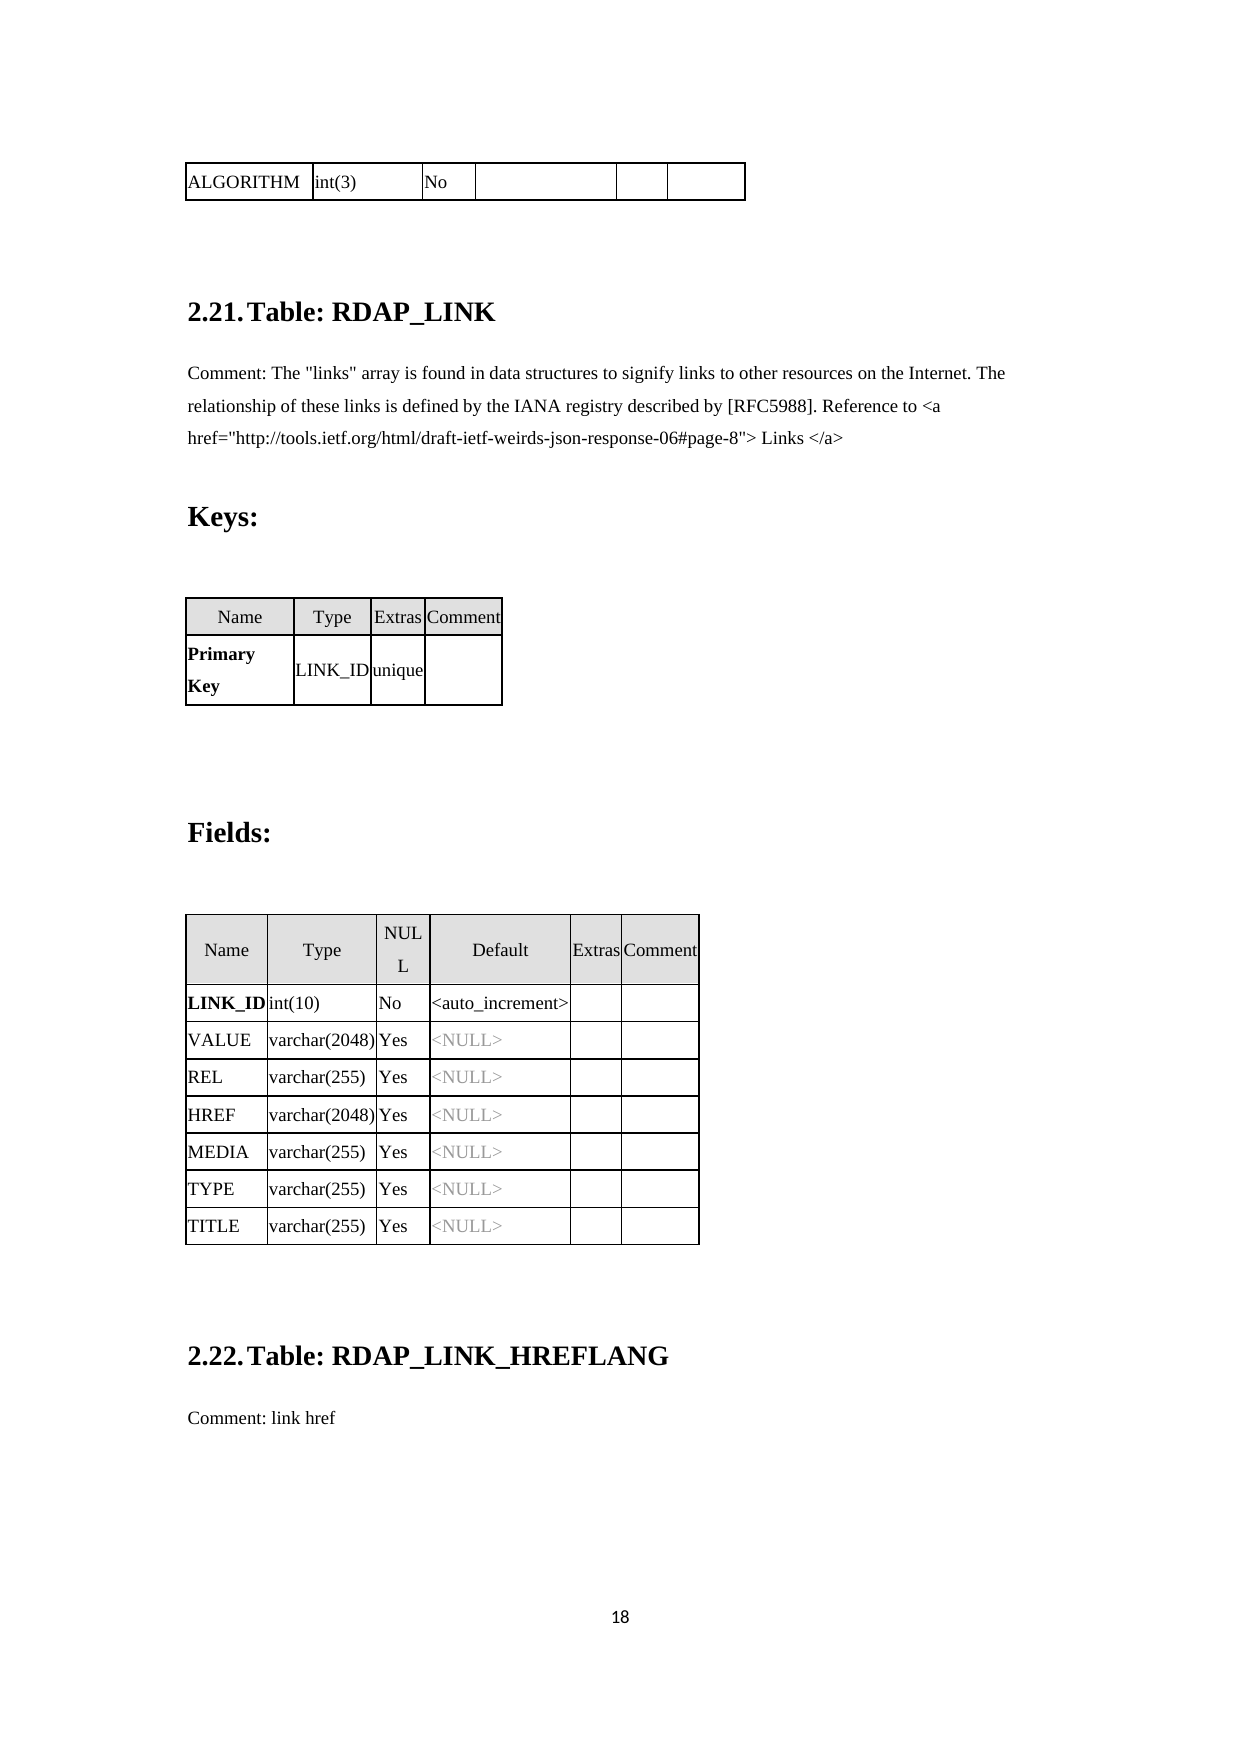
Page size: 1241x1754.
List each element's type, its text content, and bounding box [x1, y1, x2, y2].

table_cell TITLE [187, 1208, 267, 1244]
table_cell LINK_ID [295, 636, 370, 704]
table_cell varchar(255) [268, 1171, 376, 1207]
table_cell Yes [377, 1097, 429, 1132]
table_cell [622, 1022, 698, 1058]
table_cell <NULL> [431, 1022, 570, 1058]
table_cell VALUE [187, 1022, 267, 1058]
table_cell [622, 985, 698, 1021]
table_cell MEDIA [187, 1134, 267, 1169]
table_cell [571, 1208, 621, 1244]
table_header Comment [426, 599, 501, 634]
table_cell varchar(255) [268, 1134, 376, 1169]
table_header Type [295, 599, 370, 634]
table_cell varchar(255) [268, 1208, 376, 1244]
text Comment: The "links" array is found in data structures to signify links to other resources on the Internet. The relationship of these links is defined by the IANA registry described by [RFC5988]. Reference to <a href="http://tools.ietf.org/html/draft-ietf-weirds-json-response-06#page-8"> Links </a> [187, 357, 1053, 454]
table_cell [622, 1097, 698, 1132]
subtitle Table: RDAP_LINK_HREFLANG [187, 1339, 1053, 1372]
table_cell No [423, 164, 475, 199]
table_cell <NULL> [431, 1097, 570, 1132]
table_cell varchar(2048) [268, 1097, 376, 1132]
table_cell ALGORITHM [187, 164, 312, 199]
table_header Name [187, 599, 293, 634]
subtitle Fields: [187, 800, 1053, 865]
table_cell [571, 1022, 621, 1058]
table_cell <auto_increment> [431, 985, 570, 1021]
table_cell Yes [377, 1171, 429, 1207]
table_cell LINK_ID [187, 985, 267, 1021]
table_cell unique [372, 636, 424, 704]
table_header Comment [622, 915, 698, 983]
subtitle Keys: [187, 483, 1053, 548]
subtitle Table: RDAP_LINK [187, 295, 1053, 327]
table_cell int(3) [314, 164, 422, 199]
table_cell varchar(255) [268, 1060, 376, 1095]
table_cell Primary Key [187, 636, 293, 704]
table_header Default [431, 915, 570, 983]
table_cell [622, 1060, 698, 1095]
table_cell Yes [377, 1022, 429, 1058]
table_cell [668, 164, 744, 199]
table_cell [571, 1171, 621, 1207]
table_cell int(10) [268, 985, 376, 1021]
table_header NULL [377, 915, 429, 983]
table_cell [571, 1060, 621, 1095]
table_header Type [268, 915, 376, 983]
table_cell [622, 1134, 698, 1169]
table_cell REL [187, 1060, 267, 1095]
table_cell HREF [187, 1097, 267, 1132]
table_header Extras [571, 915, 621, 983]
table_cell [571, 985, 621, 1021]
table_header Extras [372, 599, 424, 634]
table_cell [622, 1171, 698, 1207]
table_cell <NULL> [431, 1208, 570, 1244]
table_cell <NULL> [431, 1171, 570, 1207]
table_header Name [187, 915, 267, 983]
table_cell [571, 1097, 621, 1132]
table_cell [426, 636, 501, 704]
table_cell Yes [377, 1134, 429, 1169]
table_cell <NULL> [431, 1060, 570, 1095]
table_cell [571, 1134, 621, 1169]
table_cell [617, 164, 667, 199]
table_cell TYPE [187, 1171, 267, 1207]
table_cell <NULL> [431, 1134, 570, 1169]
table_cell Yes [377, 1060, 429, 1095]
text Comment: link href [187, 1401, 1053, 1434]
table_cell [476, 164, 616, 199]
table_cell No [377, 985, 429, 1021]
table_cell varchar(2048) [268, 1022, 376, 1058]
table_cell Yes [377, 1208, 429, 1244]
table_cell [622, 1208, 698, 1244]
